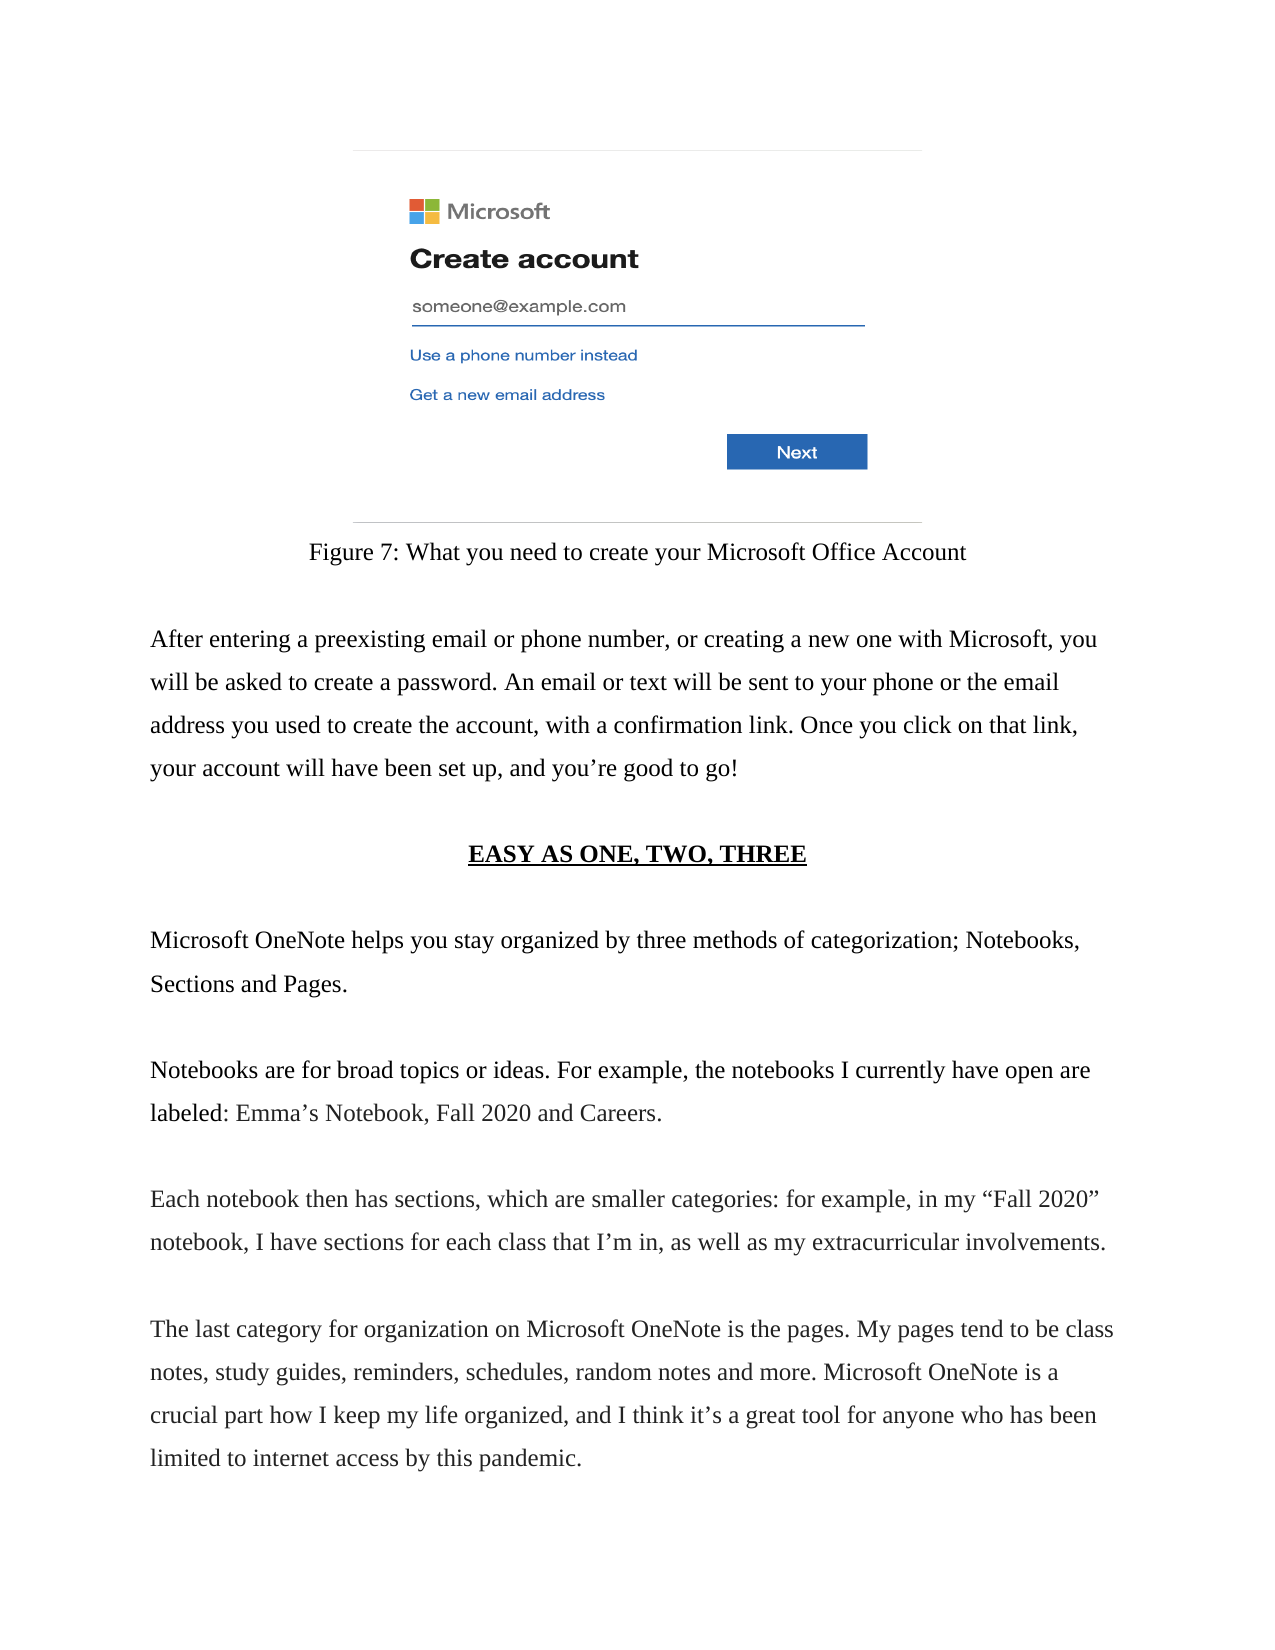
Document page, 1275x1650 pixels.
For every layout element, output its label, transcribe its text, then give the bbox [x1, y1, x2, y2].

text Microsoft OneNote helps you stay organized by three methods of categorization; Notebooks, Sections and Pages. [150, 926, 1125, 997]
text Figure 7: What you need to create your Microsoft Office Account [150, 537, 1125, 566]
text After entering a preexisting email or phone number, or creating a new one with Microsoft, you will be asked to create a password. An email or text will be sent to your phone or the email address you used to create the account, with a confirmation link. Once you click on that link, your account will have been set up, and you’re good to go! [150, 624, 1125, 782]
picture [352, 150, 923, 523]
text Notebooks are for broad topics or ideas. For example, the notebooks I currently have open are labeled: Emma’s Notebook, Fall 2020 and Careers. [150, 1055, 1125, 1127]
text The last category for organization on Microsoft OneNote is the pages. My pages tend to be class notes, study guides, reminders, schedules, random notes and more. Microsoft OneNote is a crucial part how I keep my life organized, and I think it’s a great tool for anyone who has been limited to internet access by this pandemic. [150, 1314, 1125, 1472]
text Each notebook then has sections, which are smaller categories: for example, in my “Fall 2020” notebook, I have sections for each class that I’m in, as well as my extracurricular involvements. [150, 1184, 1125, 1256]
text EASY AS ONE, TWO, THREE [150, 839, 1125, 868]
